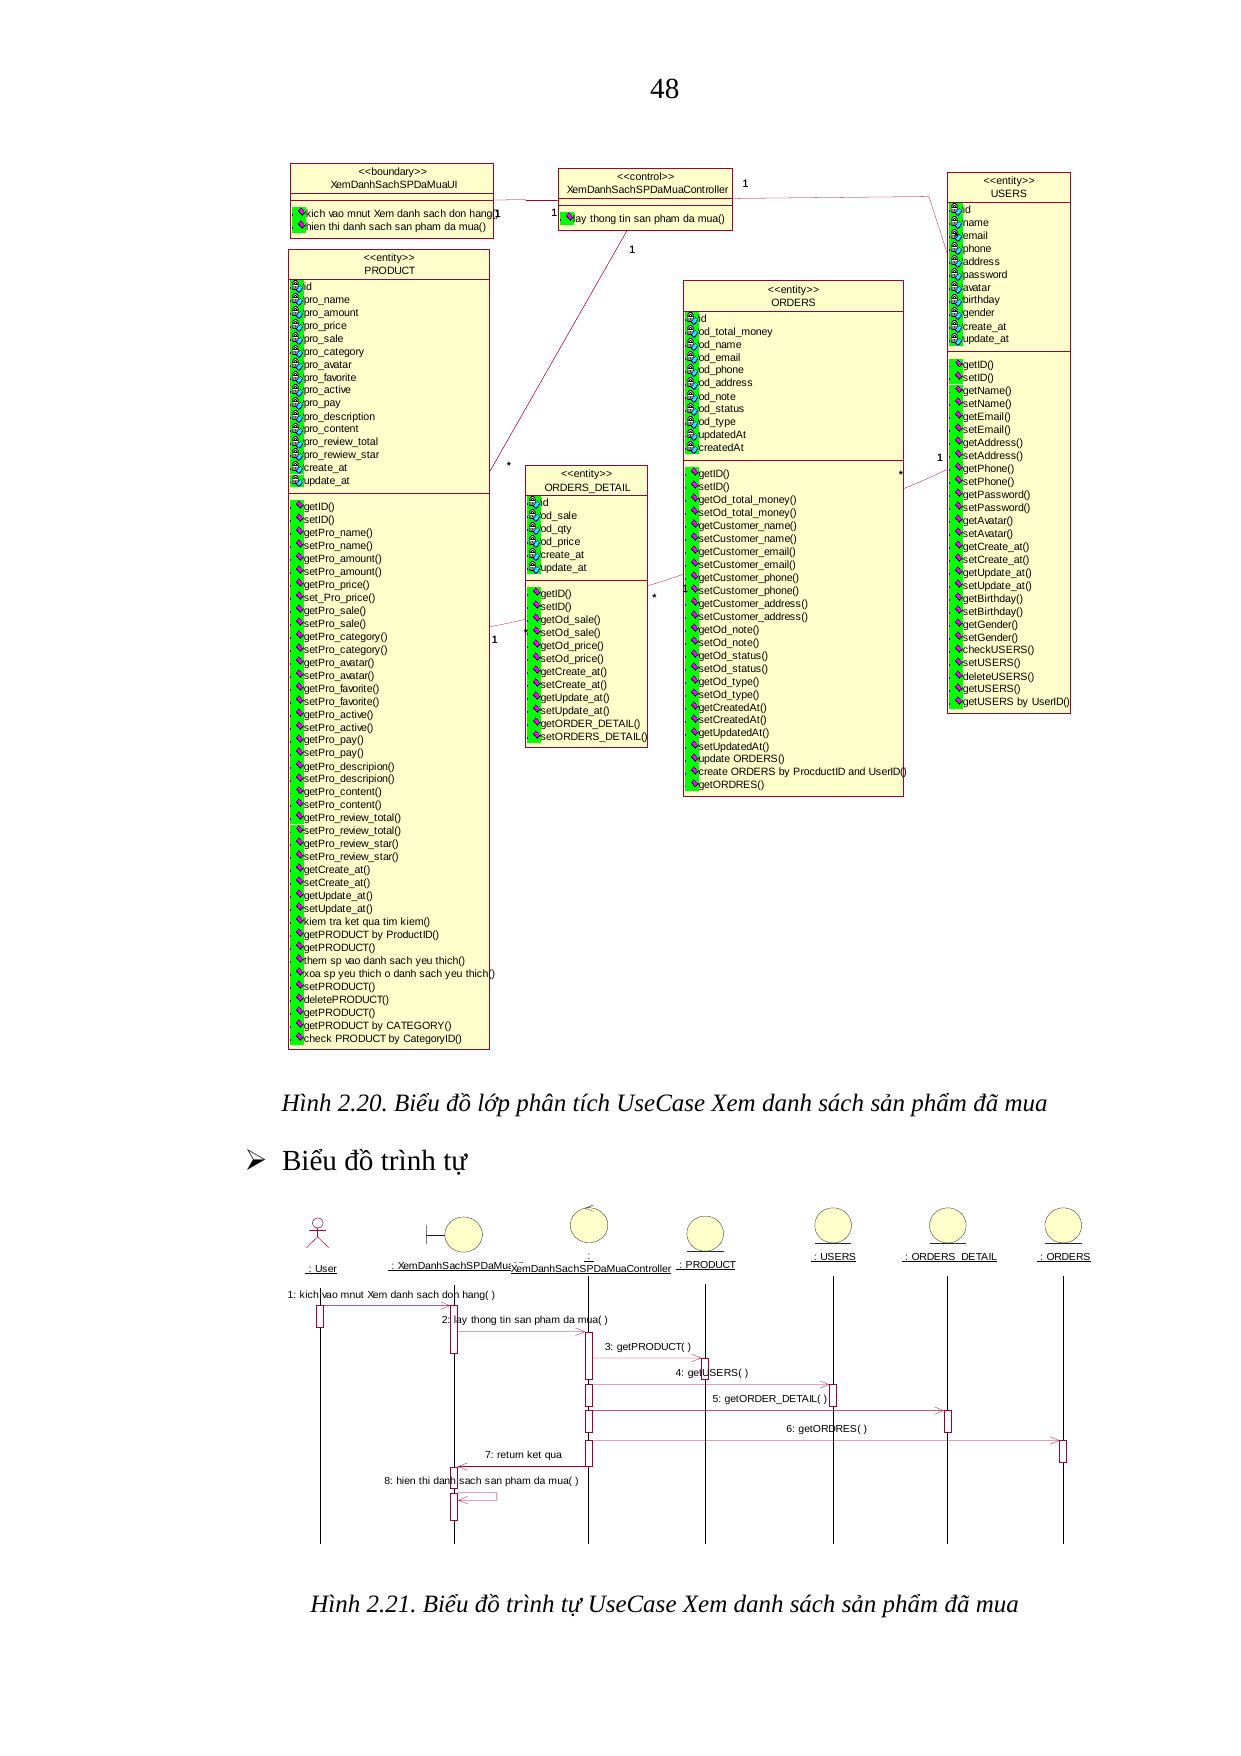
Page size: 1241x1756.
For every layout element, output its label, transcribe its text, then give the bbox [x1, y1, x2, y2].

list Biểu đồ trình tự [244, 1143, 1122, 1177]
text Hình 2.20. Biểu đồ lớp phân tích UseCase Xem danh sách sản phẩm đã mua [207, 1088, 1122, 1116]
text Hình 2.21. Biểu đồ trình tự UseCase Xem danh sách sản phẩm đã mua [207, 1589, 1122, 1618]
